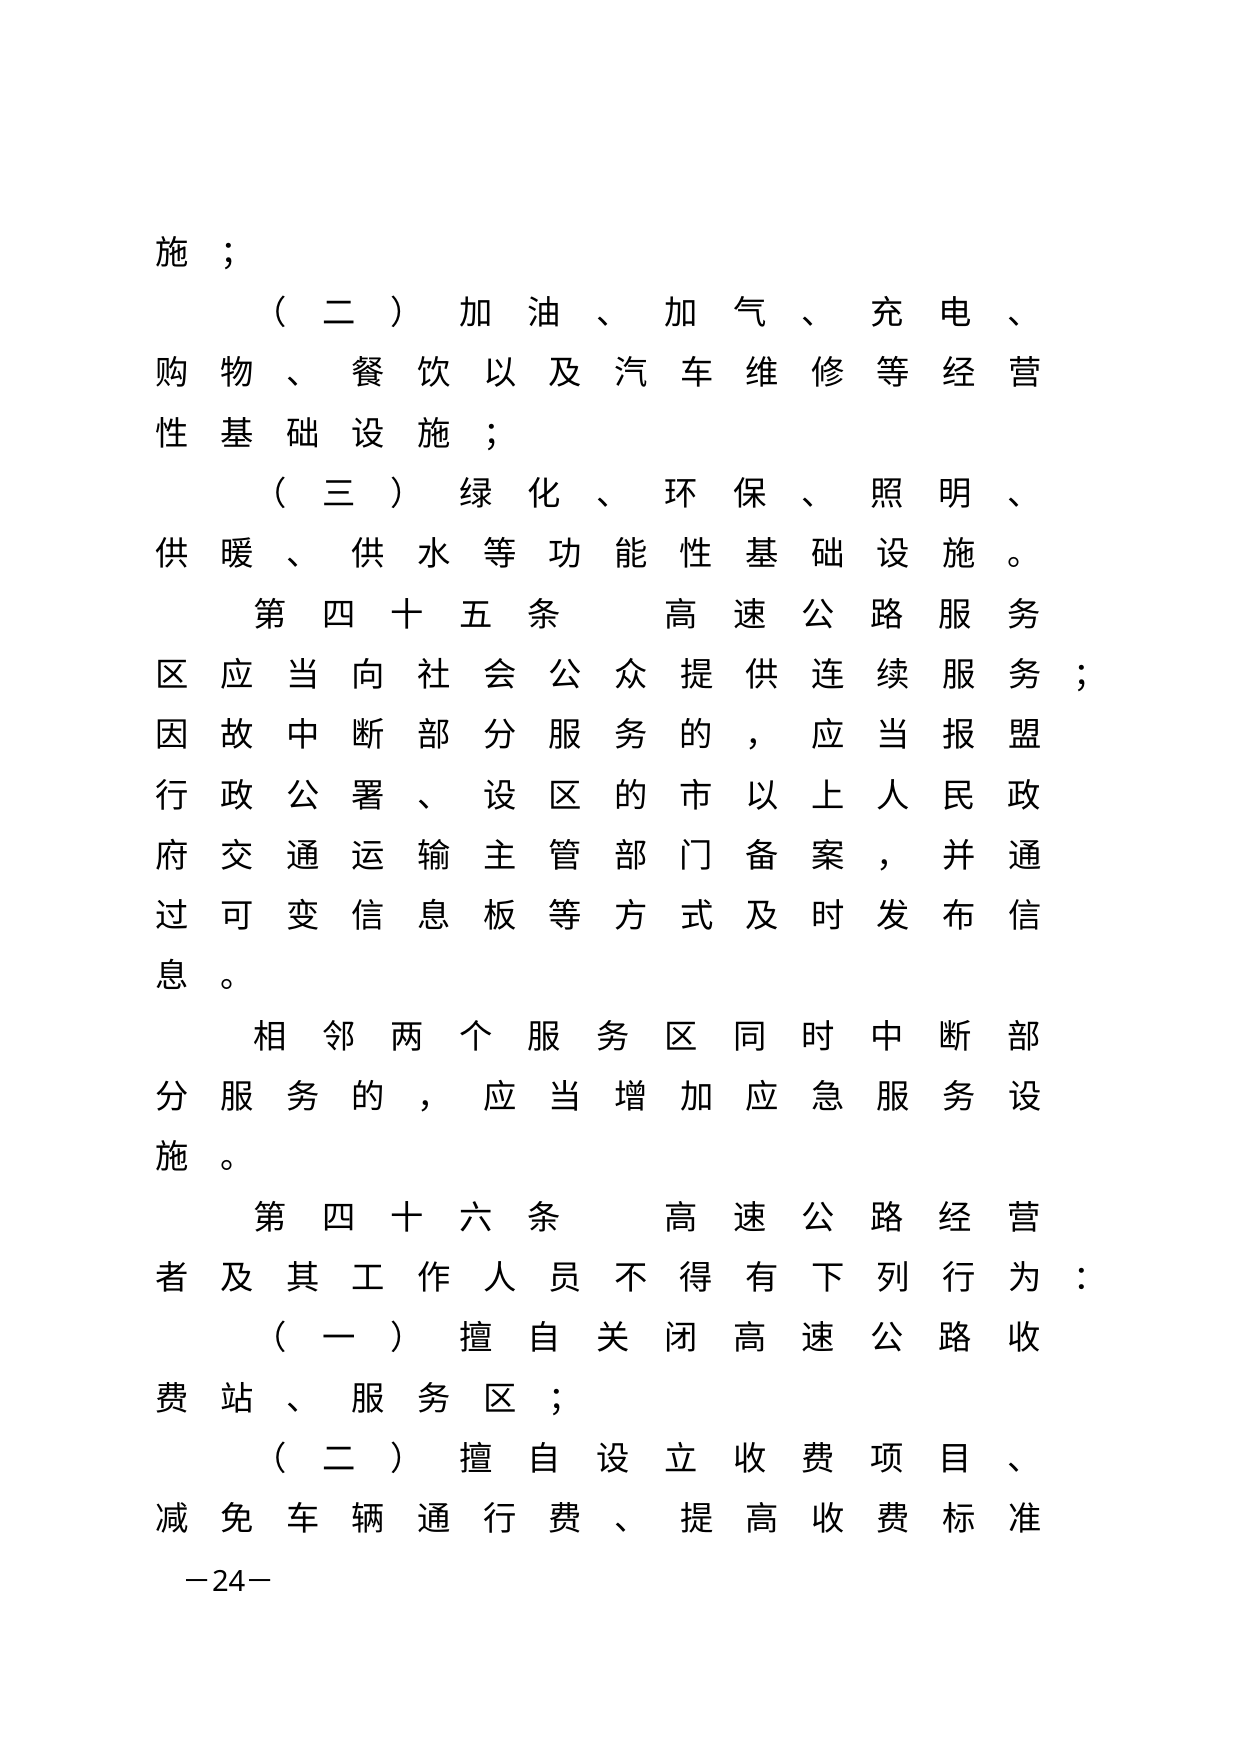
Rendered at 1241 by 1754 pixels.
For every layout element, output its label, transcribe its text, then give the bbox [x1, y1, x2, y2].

text 第四十五条 高速公路服务区应当向社会公众提供连续服务；因故中断部分服务的，应当报盟行政公署、设区的市以上人民政府交通运输主管部门备案，并通过可变信息板等方式及时发布信息。 [155, 581, 1073, 1003]
text 第四十六条 高速公路经营者及其工作人员不得有下列行为： [155, 1184, 1073, 1305]
text （二）擅自设立收费项目、减免车辆通行费、提高收费标准和扩大收费范围； [155, 1426, 1073, 1546]
text （一）短暂休息、饮用水供应、停车场、无障碍设施、公共厕所等免费使用的公益性基础设施； [155, 219, 1073, 280]
text 相邻两个服务区同时中断部分服务的，应当增加应急服务设施。 [155, 1003, 1073, 1184]
text （三）绿化、环保、照明、供暖、供水等功能性基础设施。 [155, 461, 1073, 581]
text （一）擅自关闭高速公路收费站、服务区； [155, 1305, 1073, 1426]
text （二）加油、加气、充电、购物、餐饮以及汽车维修等经营性基础设施； [155, 280, 1073, 461]
